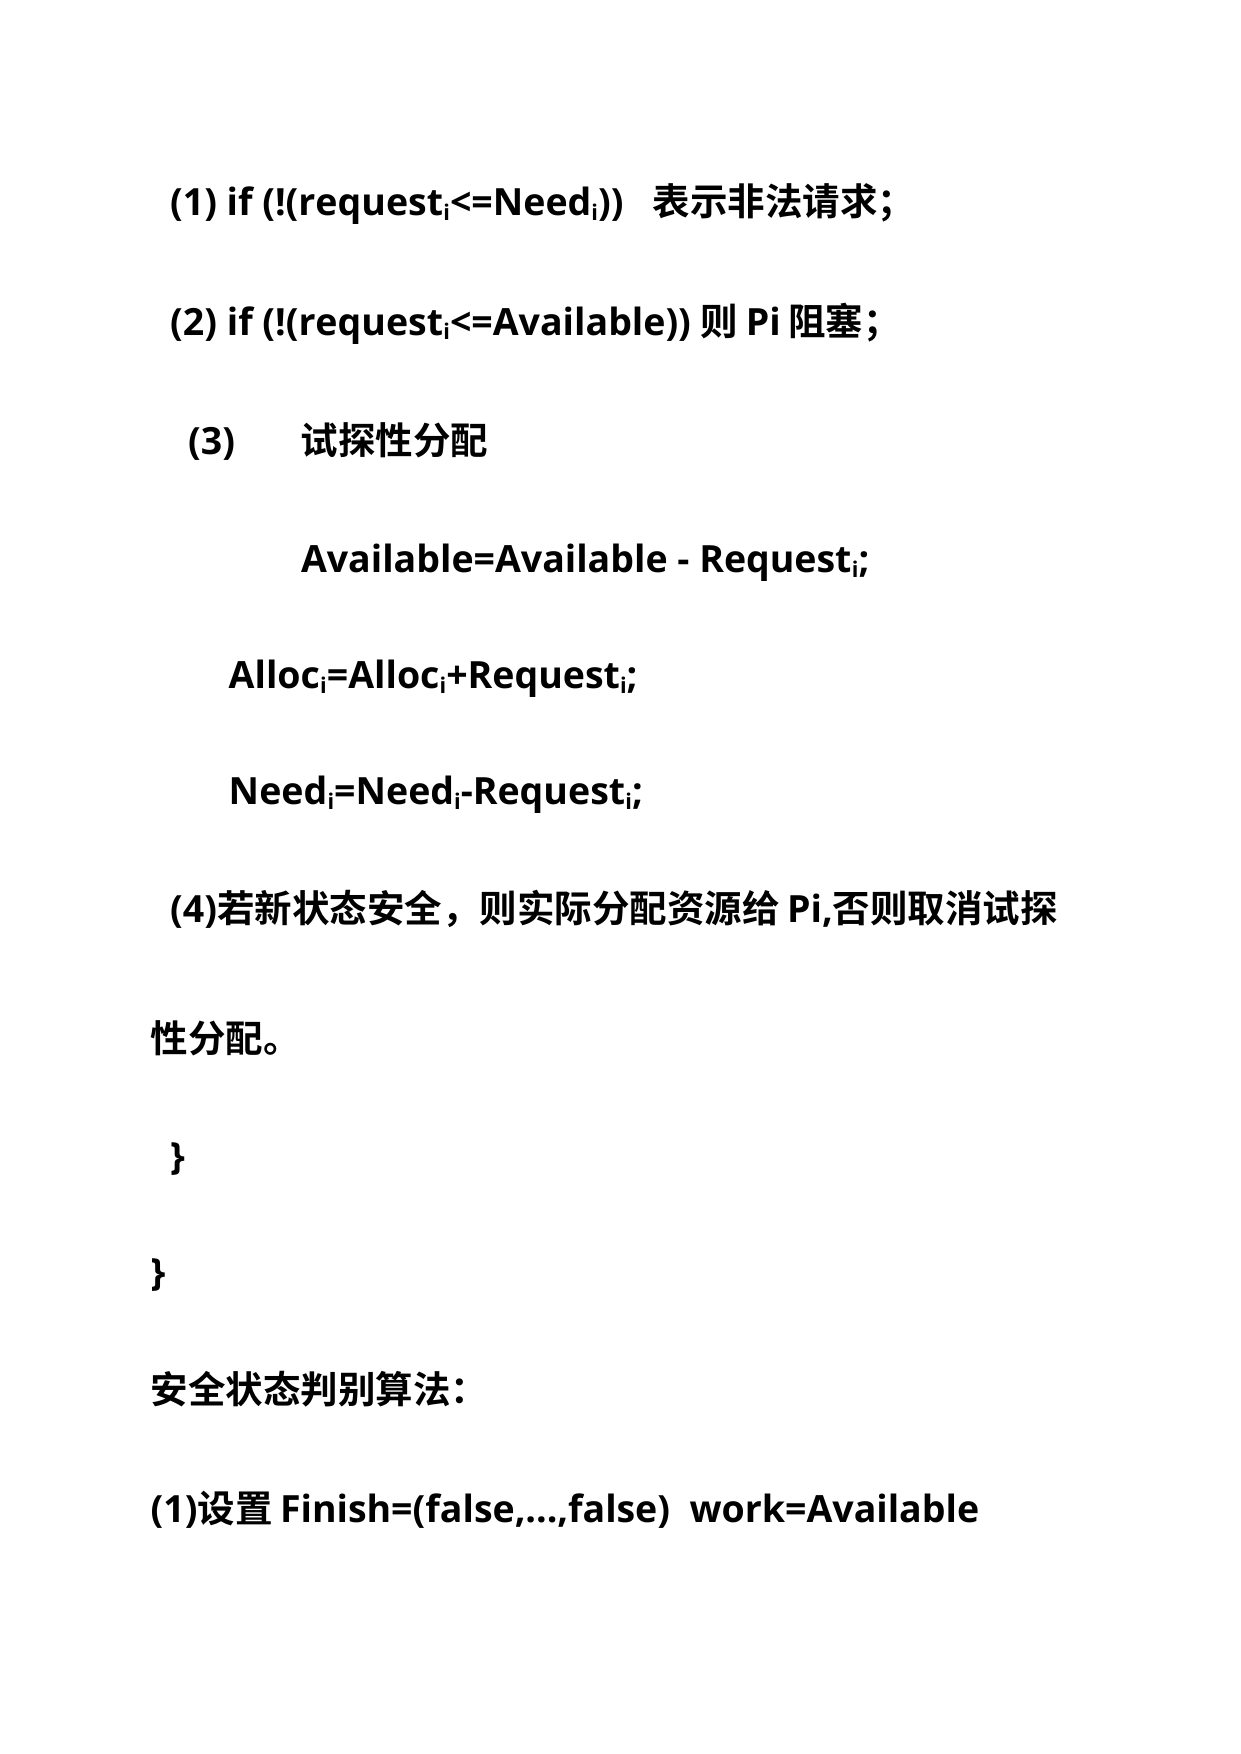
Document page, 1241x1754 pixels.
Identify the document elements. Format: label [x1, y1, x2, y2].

table_cell [146, 162, 1094, 1572]
